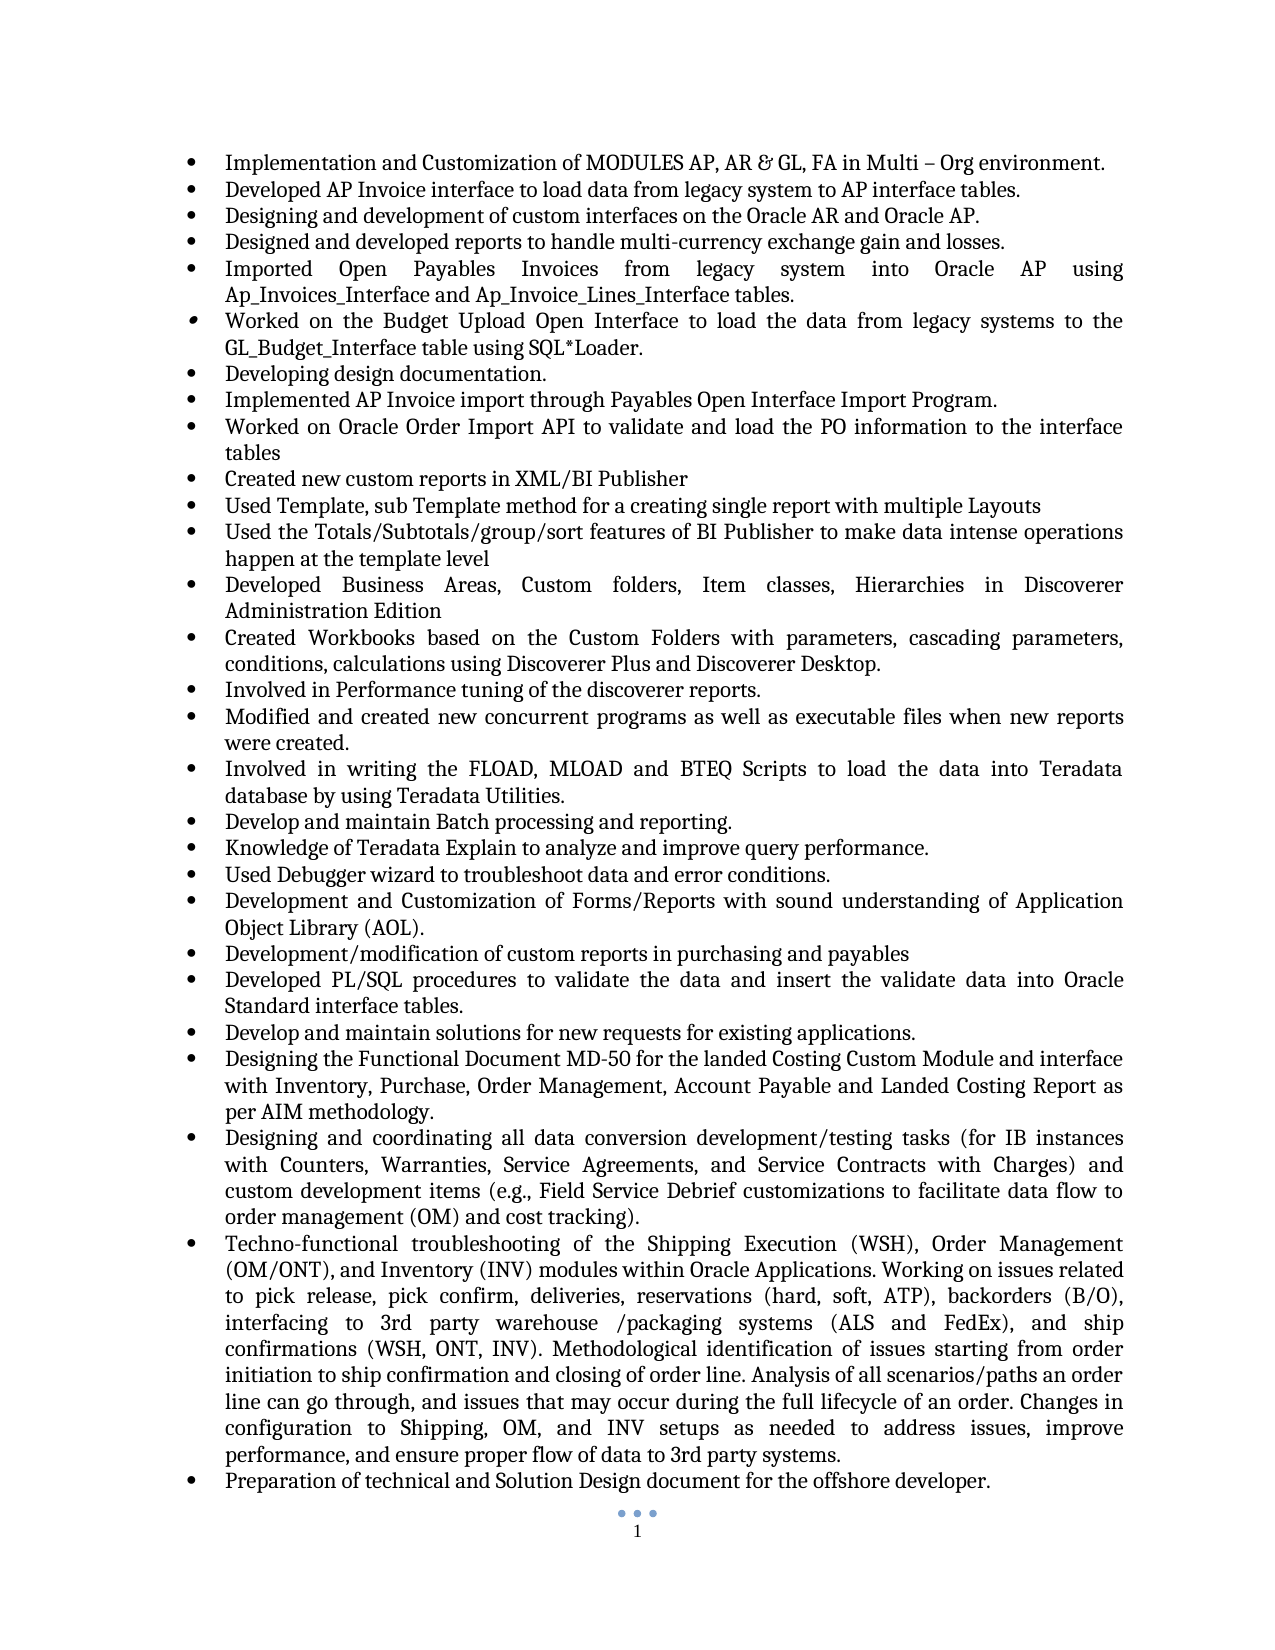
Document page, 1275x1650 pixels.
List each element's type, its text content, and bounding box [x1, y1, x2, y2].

list Created new custom reports in XML/BI Publisher [187, 466, 1181, 493]
list Development/modification of custom reports in purchasing and payables [187, 941, 1125, 967]
list Designing and development of custom interfaces on the Oracle AR and Oracle AP. [187, 203, 1125, 229]
list Involved in Performance tuning of the discoverer reports. [187, 677, 1125, 703]
list Develop and maintain Batch processing and reporting. [187, 809, 1125, 835]
list Development and Customization of Forms/Reports with sound understanding of Application Object Library (AOL). [187, 888, 1125, 941]
list Used Template, sub Template method for a creating single report with multiple Layouts [187, 493, 1181, 519]
list Techno-functional troubleshooting of the Shipping Execution (WSH), Order Management (OM/ONT), and Inventory (INV) modules within Oracle Applications. Working on issues related to pick release, pick confirm, deliveries, reservations (hard, soft, ATP), backorders (B/O), interfacing to 3rd party warehouse /packaging systems (ALS and FedEx), and ship confirmations (WSH, ONT, INV). Methodological identification of issues starting from order initiation to ship confirmation and closing of order line. Analysis of all scenarios/paths an order line can go through, and issues that may occur during the full lifecycle of an order. Changes in configuration to Shipping, OM, and INV setups as needed to address issues, improve performance, and ensure proper flow of data to 3rd party systems. [187, 1231, 1125, 1468]
list Developed PL/SQL procedures to validate the data and insert the validate data into Oracle Standard interface tables. [187, 967, 1125, 1020]
list Implementation and Customization of MODULES AP, AR & GL, FA in Multi – Org environment. [187, 150, 1125, 176]
list Created Workbooks based on the Custom Folders with parameters, cascading parameters, conditions, calculations using Discoverer Plus and Discoverer Desktop. [187, 624, 1125, 677]
list Preparation of technical and Solution Design document for the offshore developer. [187, 1468, 1125, 1494]
list Worked on the Budget Upload Open Interface to load the data from legacy systems to the GL_Budget_Interface table using SQL*Loader. [187, 308, 1125, 361]
list Implemented AP Invoice import through Payables Open Interface Import Program. [187, 387, 1125, 413]
list Developing design documentation. [187, 361, 1125, 387]
list Designing and coordinating all data conversion development/testing tasks (for IB instances with Counters, Warranties, Service Agreements, and Service Contracts with Charges) and custom development items (e.g., Field Service Debrief customizations to facilitate data flow to order management (OM) and cost tracking). [187, 1125, 1125, 1231]
list Modified and created new concurrent programs as well as executable files when new reports were created. [187, 703, 1125, 756]
list Worked on Oracle Order Import API to validate and load the PO information to the interface tables [187, 413, 1125, 466]
list Knowledge of Teradata Explain to analyze and improve query performance. [187, 835, 1125, 862]
list Designed and developed reports to handle multi-currency exchange gain and losses. [187, 229, 1125, 255]
list Developed AP Invoice interface to load data from legacy system to AP interface tables. [187, 176, 1127, 203]
list Used the Totals/Subtotals/group/sort features of BI Publisher to make data intense operations happen at the template level [187, 519, 1125, 572]
list Developed Business Areas, Custom folders, Item classes, Hierarchies in Discoverer Administration Edition [187, 572, 1125, 624]
list Develop and maintain solutions for new requests for existing applications. [187, 1020, 1125, 1046]
list Imported Open Payables Invoices from legacy system into Oracle AP using Ap_Invoices_Interface and Ap_Invoice_Lines_Interface tables. [187, 255, 1125, 308]
list Designing the Functional Document MD-50 for the landed Costing Custom Module and interface with Inventory, Purchase, Order Management, Account Payable and Landed Costing Report as per AIM methodology. [187, 1046, 1125, 1125]
list Involved in writing the FLOAD, MLOAD and BTEQ Scripts to load the data into Teradata database by using Teradata Utilities. [187, 756, 1125, 809]
list Used Debugger wizard to troubleshoot data and error conditions. [187, 862, 1125, 888]
